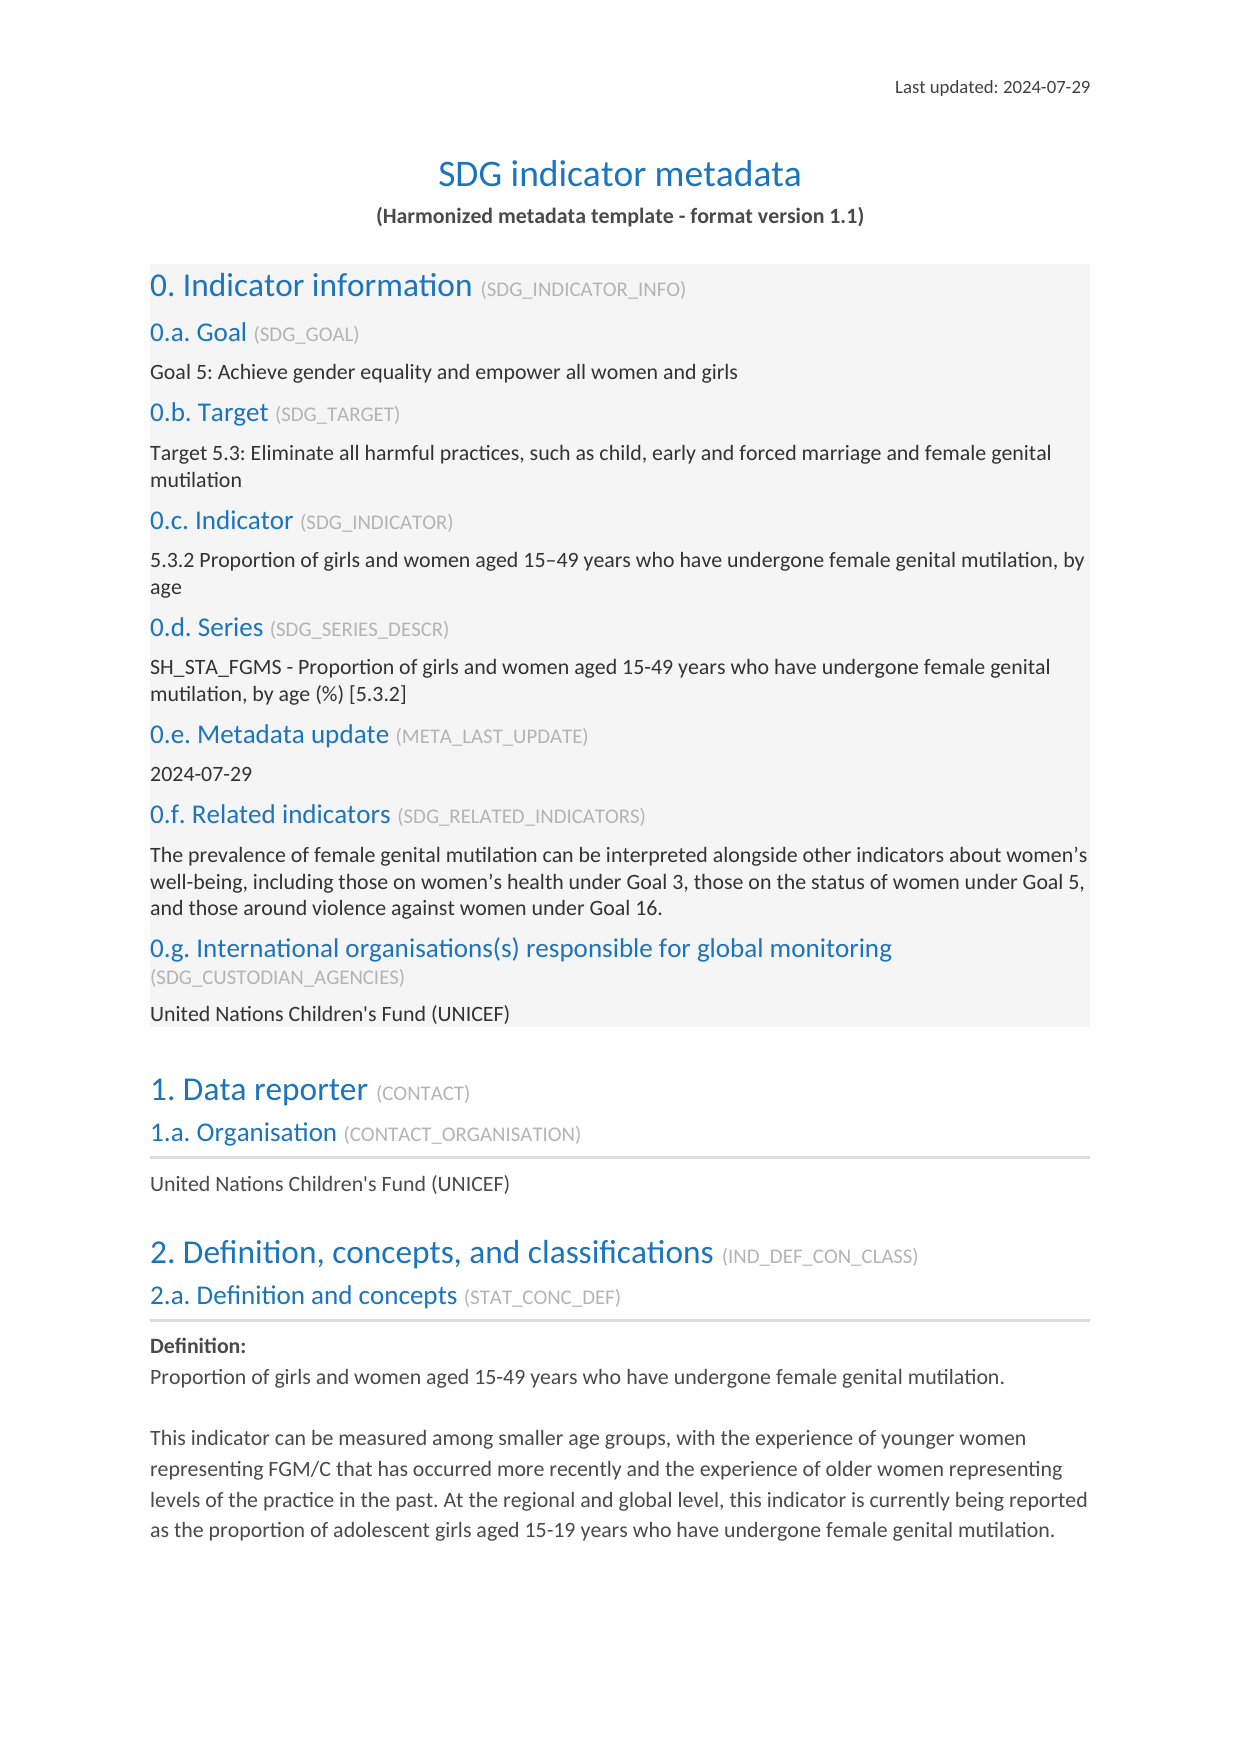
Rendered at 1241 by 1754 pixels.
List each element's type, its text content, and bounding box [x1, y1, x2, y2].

text United Nations Children's Fund (UNICEF) [150, 1000, 1090, 1027]
text 0.e. Metadata update (META_LAST_UPDATE) [150, 717, 1090, 750]
text 0.b. Target (SDG_TARGET) [150, 396, 1090, 429]
text 0.g. International organisations(s) responsible for global monitoring (SDG_CUSTODIAN_AGENCIES) [150, 932, 1090, 990]
text 1. Data reporter (CONTACT) [150, 1068, 1090, 1109]
text Goal 5: Achieve gender equality and empower all women and girls [150, 358, 1090, 385]
text SH_STA_FGMS - Proportion of girls and women aged 15-49 years who have undergone female genital mutilation, by age (%) [5.3.2] [150, 653, 1090, 707]
text United Nations Children's Fund (UNICEF) [150, 1170, 1090, 1196]
text 2.a. Definition and concepts (STAT_CONC_DEF) [150, 1278, 1090, 1319]
text 0. Indicator information (SDG_INDICATOR_INFO) [150, 264, 1090, 305]
text 2. Definition, concepts, and classifications (IND_DEF_CON_CLASS) [150, 1231, 1090, 1272]
text The prevalence of female genital mutilation can be interpreted alongside other indicators about women’s well-being, including those on women’s health under Goal 3, those on the status of women under Goal 5, and those around violence against women under Goal 16. [150, 841, 1090, 921]
text This indicator can be measured among smaller age groups, with the experience of younger women representing FGM/C that has occurred more recently and the experience of older women representing levels of the practice in the past. At the regional and global level, this indicator is currently being reported as the proportion of adolescent girls aged 15-19 years who have undergone female genital mutilation. [150, 1424, 1090, 1543]
text SDG indicator metadata [150, 150, 1090, 196]
text Proportion of girls and women aged 15-49 years who have undergone female genital mutilation. [150, 1363, 1090, 1390]
text 1.a. Organisation (CONTACT_ORGANISATION) [150, 1115, 1090, 1156]
text 0.c. Indicator (SDG_INDICATOR) [150, 503, 1090, 536]
text 5.3.2 Proportion of girls and women aged 15–49 years who have undergone female genital mutilation, by age [150, 546, 1090, 599]
text Target 5.3: Eliminate all harmful practices, such as child, early and forced marriage and female genital mutilation [150, 439, 1090, 492]
text Definition: [150, 1333, 1090, 1359]
text 0.f. Related indicators (SDG_RELATED_INDICATORS) [150, 798, 1090, 831]
text (Harmonized metadata template - format version 1.1) [150, 203, 1090, 229]
text 0.d. Series (SDG_SERIES_DESCR) [150, 610, 1090, 643]
text 0.a. Goal (SDG_GOAL) [150, 315, 1090, 348]
